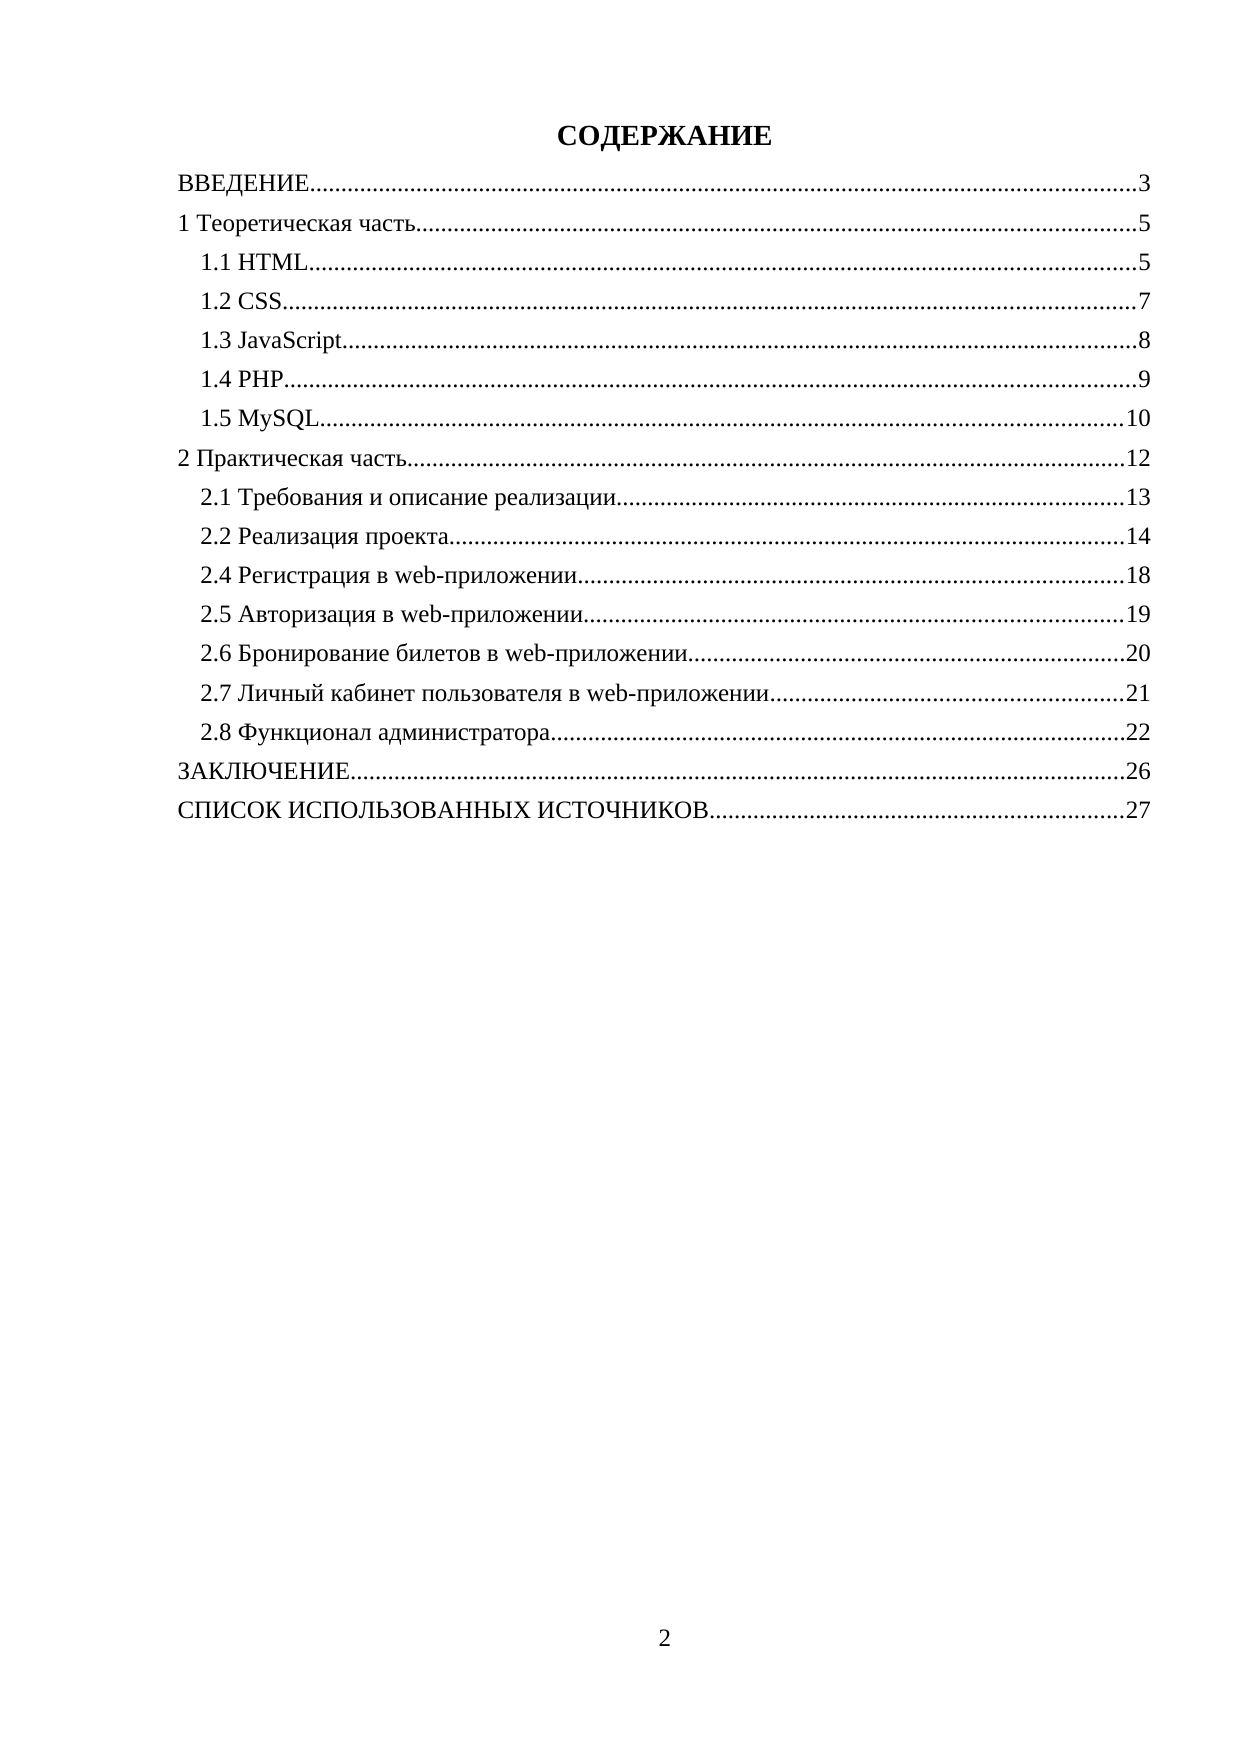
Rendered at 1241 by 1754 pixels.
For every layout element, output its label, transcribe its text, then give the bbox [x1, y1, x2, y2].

text 2.5 Авторизация в web-приложении 19 [200, 599, 1152, 628]
text ЗАКЛЮЧЕНИЕ 26 [177, 756, 1152, 785]
text 2.1 Требования и описание реализации 13 [200, 482, 1152, 511]
text 2.7 Личный кабинет пользователя в web-приложении 21 [200, 678, 1152, 706]
text 2.4 Регистрация в web-приложении 18 [200, 560, 1152, 589]
text 2.6 Бронирование билетов в web-приложении 20 [200, 638, 1152, 667]
text 1.4 PHP 9 [200, 364, 1152, 393]
text ВВЕДЕНИЕ 3 [177, 168, 1152, 197]
text 1.1 HTML 5 [200, 247, 1152, 276]
text 2.2 Реализация проекта 14 [200, 521, 1152, 550]
text 1.2 CSS 7 [200, 286, 1152, 315]
text 2 Практическая часть 12 [177, 443, 1152, 471]
text 1 Теоретическая часть 5 [177, 208, 1152, 236]
text 1.3 JavaScript 8 [200, 325, 1152, 354]
text 1.5 MySQL 10 [200, 403, 1152, 432]
text СПИСОК ИСПОЛЬЗОВАННЫХ ИСТОЧНИКОВ 27 [177, 795, 1152, 824]
text 2.8 Функционал администратора 22 [200, 717, 1152, 746]
subtitle СОДЕРЖАНИЕ [177, 118, 1152, 152]
